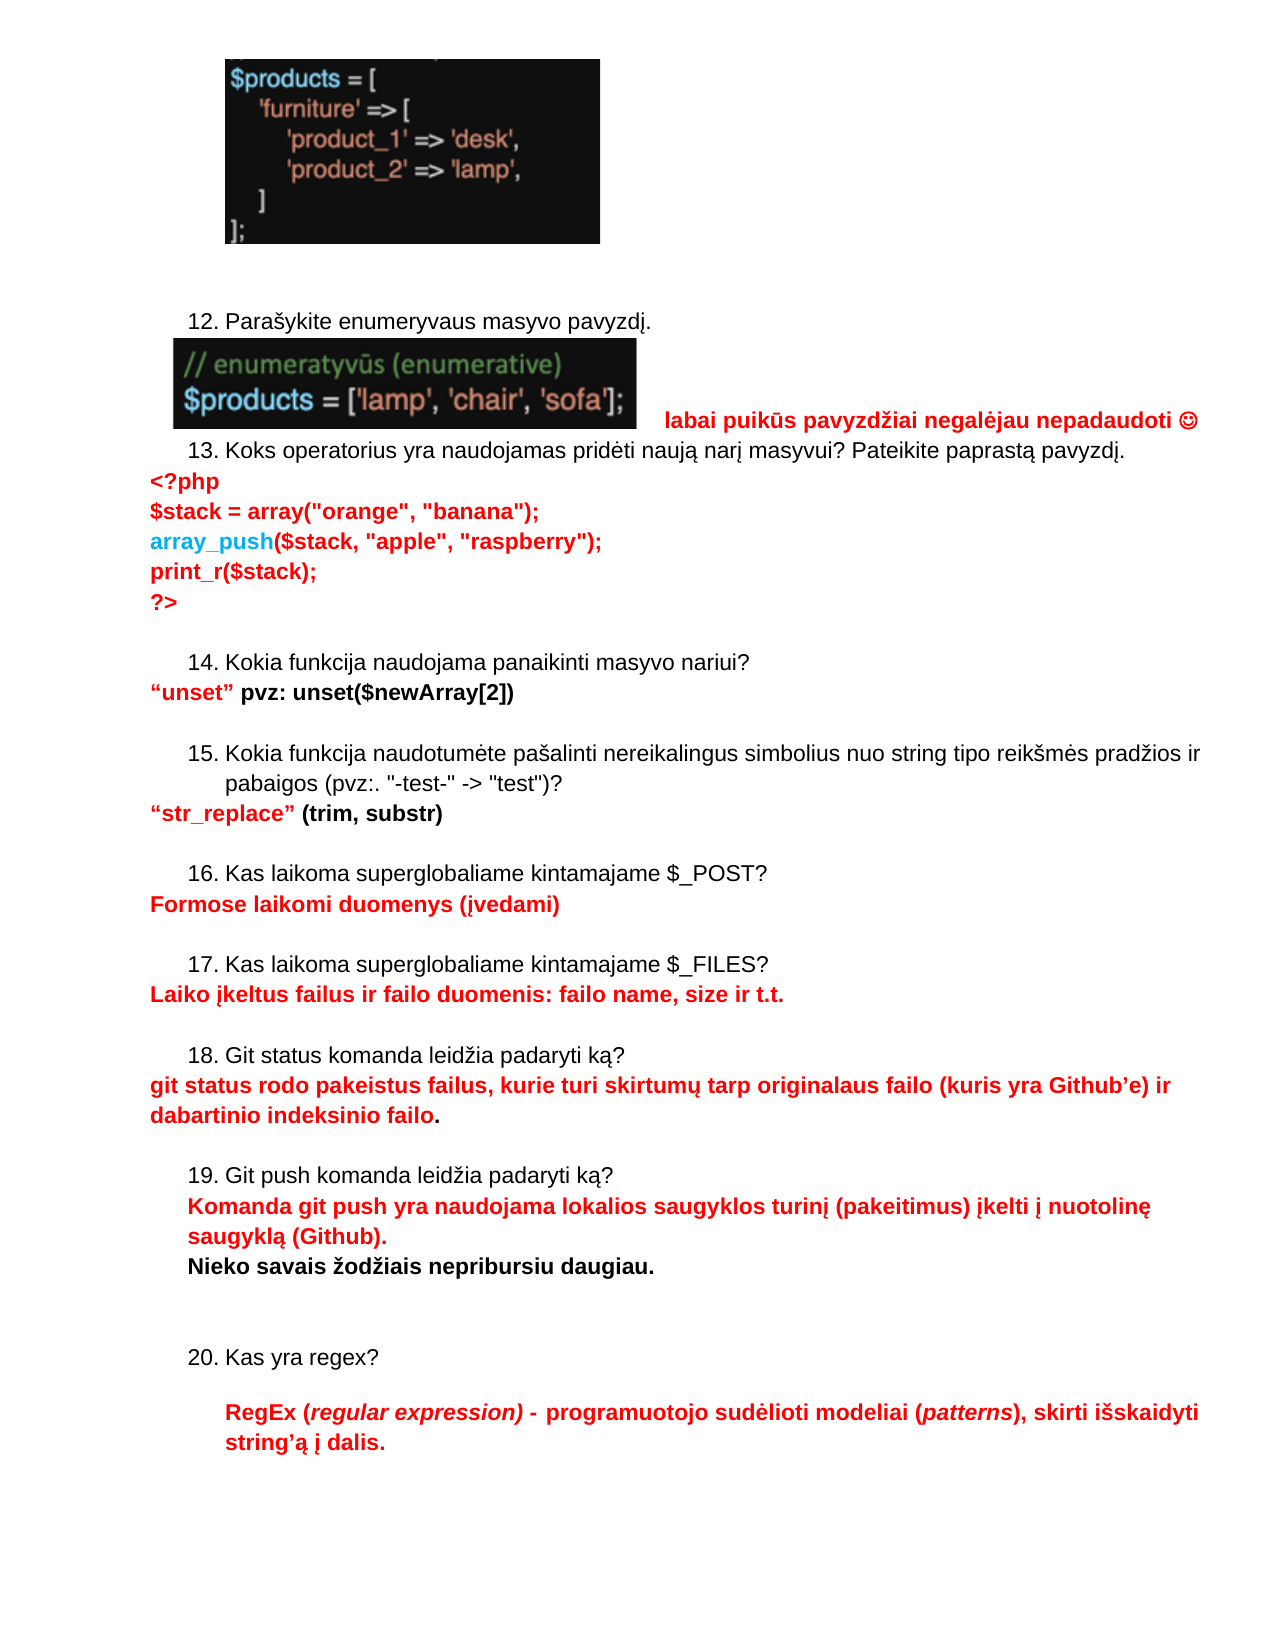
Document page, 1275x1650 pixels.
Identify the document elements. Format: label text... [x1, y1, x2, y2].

text <?php $stack = array("orange", "banana"); array_push($stack, "apple", "raspberry"); print_r($stack); ?> [150, 468, 1211, 615]
picture [150, 338, 664, 429]
list Koks operatorius yra naudojamas pridėti naują narį masyvui? Pateikite paprastą pavyzdį. [187, 437, 1211, 464]
picture [225, 59, 600, 244]
text RegEx (regular expression) - programuotojo sudėlioti modeliai (patterns), skirti išskaidyti string’ą į dalis. [225, 1399, 1211, 1455]
text “unset” pvz: unset($newArray[2]) [150, 679, 1211, 705]
list Kas yra regex? [187, 1344, 1211, 1370]
list Git push komanda leidžia padaryti ką? [187, 1162, 1211, 1189]
text Komanda git push yra naudojama lokalios saugyklos turinį (pakeitimus) įkelti į nuotolinę saugyklą (Github). [187, 1193, 1211, 1249]
text Nieko savais žodžiais nepribursiu daugiau. [187, 1253, 1211, 1279]
list Kas laikoma superglobaliame kintamajame $_POST? [187, 860, 1211, 887]
list Git status komanda leidžia padaryti ką? [187, 1042, 1211, 1068]
list Kas laikoma superglobaliame kintamajame $_FILES? [187, 951, 1211, 977]
list Kokia funkcija naudojama panaikinti masyvo nariui? [187, 649, 1211, 675]
text Formose laikomi duomenys (įvedami) [150, 891, 1211, 917]
list Parašykite enumeryvaus masyvo pavyzdį. [187, 308, 1211, 334]
text git status rodo pakeistus failus, kurie turi skirtumų tarp originalaus failo (kuris yra Github’e) ir dabartinio indeksinio failo. [150, 1072, 1211, 1128]
text “str_replace” (trim, substr) [150, 800, 1211, 826]
text Laiko įkeltus failus ir failo duomenis: failo name, size ir t.t. [150, 981, 1211, 1007]
list Kokia funkcija naudotumėte pašalinti nereikalingus simbolius nuo string tipo reikšmės pradžios ir pabaigos (pvz:. "-test-" -> "test")? [187, 739, 1211, 796]
